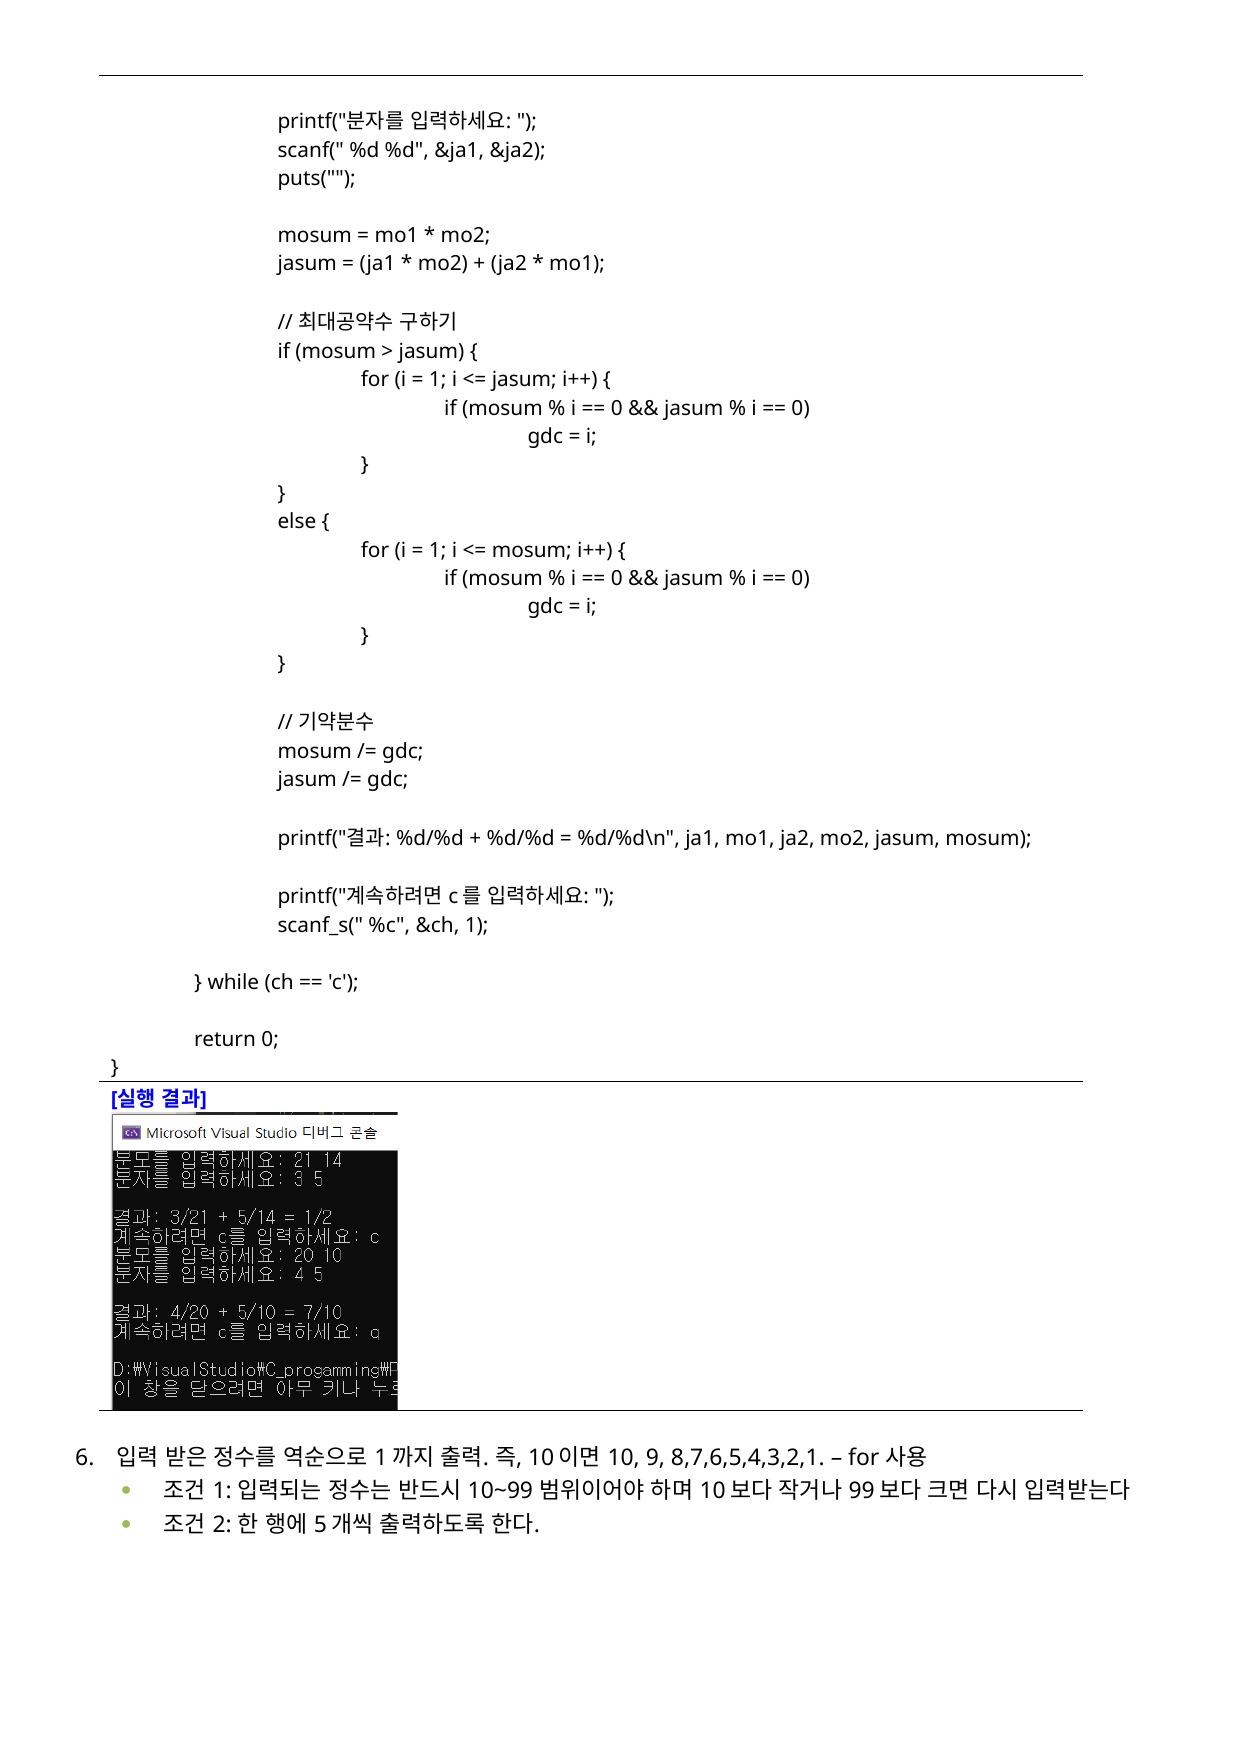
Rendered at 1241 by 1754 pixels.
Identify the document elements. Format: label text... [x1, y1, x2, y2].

picture [110, 1112, 398, 1410]
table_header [99, 76, 1083, 1081]
list 입력 받은 정수를 역순으로 1까지 출력. 즉, 10이면 10, 9, 8,7,6,5,4,3,2,1. – for 사용 [75, 1439, 1165, 1472]
list 조건 2: 한 행에 5개씩 출력하도록 한다. [122, 1506, 1165, 1539]
table_cell [실행 결과] [99, 1082, 1083, 1409]
list 조건 1: 입력되는 정수는 반드시 10~99 범위이어야 하며 10보다 작거나 99보다 크면 다시 입력받는다 [122, 1472, 1165, 1506]
